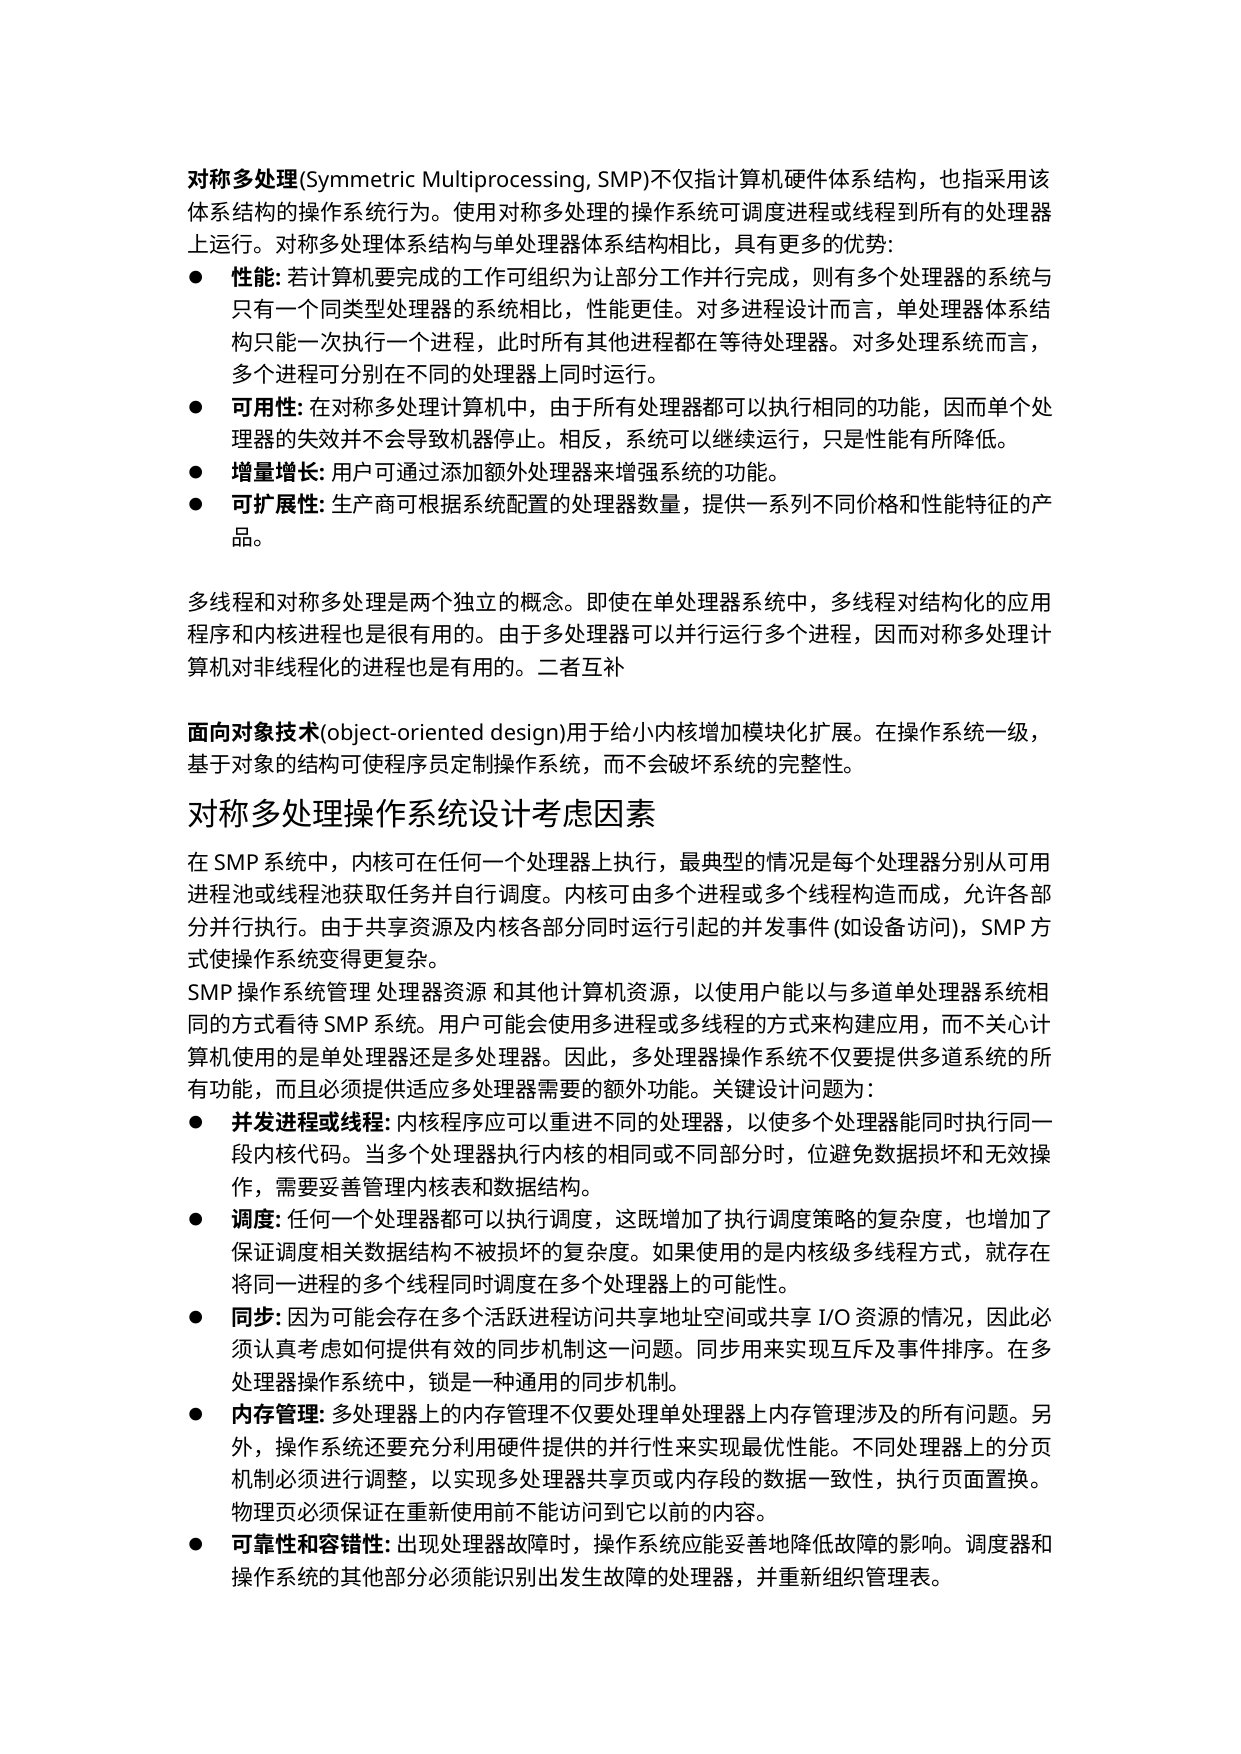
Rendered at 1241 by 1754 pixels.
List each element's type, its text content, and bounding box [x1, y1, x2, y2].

list 可靠性和容错性: 出现处理器故障时，操作系统应能妥善地降低故障的影响。调度器和操作系统的其他部分必须能识别出发生故障的处理器，并重新组织管理表。 [187, 1527, 1053, 1592]
text SMP操作系统管理 处理器资源 和其他计算机资源，以使用户能以与多道单处理器系统相同的方式看待SMP系统。用户可能会使用多进程或多线程的方式来构建应用，而不关心计算机使用的是单处理器还是多处理器。因此，多处理器操作系统不仅要提供多道系统的所有功能，而且必须提供适应多处理器需要的额外功能。关键设计问题为： [187, 974, 1053, 1104]
list 并发进程或线程: 内核程序应可以重进不同的处理器，以使多个处理器能同时执行同一段内核代码。当多个处理器执行内核的相同或不同部分时，位避免数据损坏和无效操作，需要妥善管理内核表和数据结构。 [187, 1104, 1053, 1202]
text 面向对象技术(object-oriented design)用于给小内核增加模块化扩展。在操作系统一级，基于对象的结构可使程序员定制操作系统，而不会破坏系统的完整性。 [187, 714, 1053, 779]
list 调度: 任何一个处理器都可以执行调度，这既增加了执行调度策略的复杂度，也增加了保证调度相关数据结构不被损坏的复杂度。如果使用的是内核级多线程方式，就存在将同一进程的多个线程同时调度在多个处理器上的可能性。 [187, 1202, 1053, 1299]
list 内存管理: 多处理器上的内存管理不仅要处理单处理器上内存管理涉及的所有问题。另外，操作系统还要充分利用硬件提供的并行性来实现最优性能。不同处理器上的分页机制必须进行调整，以实现多处理器共享页或内存段的数据一致性，执行页面置换。物理页必须保证在重新使用前不能访问到它以前的内容。 [187, 1397, 1053, 1527]
list 同步: 因为可能会存在多个活跃进程访问共享地址空间或共享I/O资源的情况，因此必须认真考虑如何提供有效的同步机制这一问题。同步用来实现互斥及事件排序。在多处理器操作系统中，锁是一种通用的同步机制。 [187, 1299, 1053, 1397]
list 性能: 若计算机要完成的工作可组织为让部分工作并行完成，则有多个处理器的系统与只有一个同类型处理器的系统相比，性能更佳。对多进程设计而言，单处理器体系结构只能一次执行一个进程，此时所有其他进程都在等待处理器。对多处理系统而言，多个进程可分别在不同的处理器上同时运行。 [187, 259, 1053, 389]
text 对称多处理(Symmetric Multiprocessing, SMP)不仅指计算机硬件体系结构，也指采用该体系结构的操作系统行为。使用对称多处理的操作系统可调度进程或线程到所有的处理器上运行。对称多处理体系结构与单处理器体系结构相比，具有更多的优势: [187, 162, 1053, 259]
text 对称多处理操作系统设计考虑因素 [187, 779, 1053, 844]
list 可扩展性: 生产商可根据系统配置的处理器数量，提供一系列不同价格和性能特征的产品。 [187, 487, 1053, 552]
text 多线程和对称多处理是两个独立的概念。即使在单处理器系统中，多线程对结构化的应用程序和内核进程也是很有用的。由于多处理器可以并行运行多个进程，因而对称多处理计算机对非线程化的进程也是有用的。二者互补 [187, 584, 1053, 682]
text 在SMP系统中，内核可在任何一个处理器上执行，最典型的情况是每个处理器分别从可用进程池或线程池获取任务并自行调度。内核可由多个进程或多个线程构造而成，允许各部分并行执行。由于共享资源及内核各部分同时运行引起的并发事件(如设备访问)，SMP方式使操作系统变得更复杂。 [187, 844, 1053, 974]
list 可用性: 在对称多处理计算机中，由于所有处理器都可以执行相同的功能，因而单个处理器的失效并不会导致机器停止。相反，系统可以继续运行，只是性能有所降低。 [187, 389, 1053, 454]
list 增量增长: 用户可通过添加额外处理器来增强系统的功能。 [187, 454, 1053, 487]
